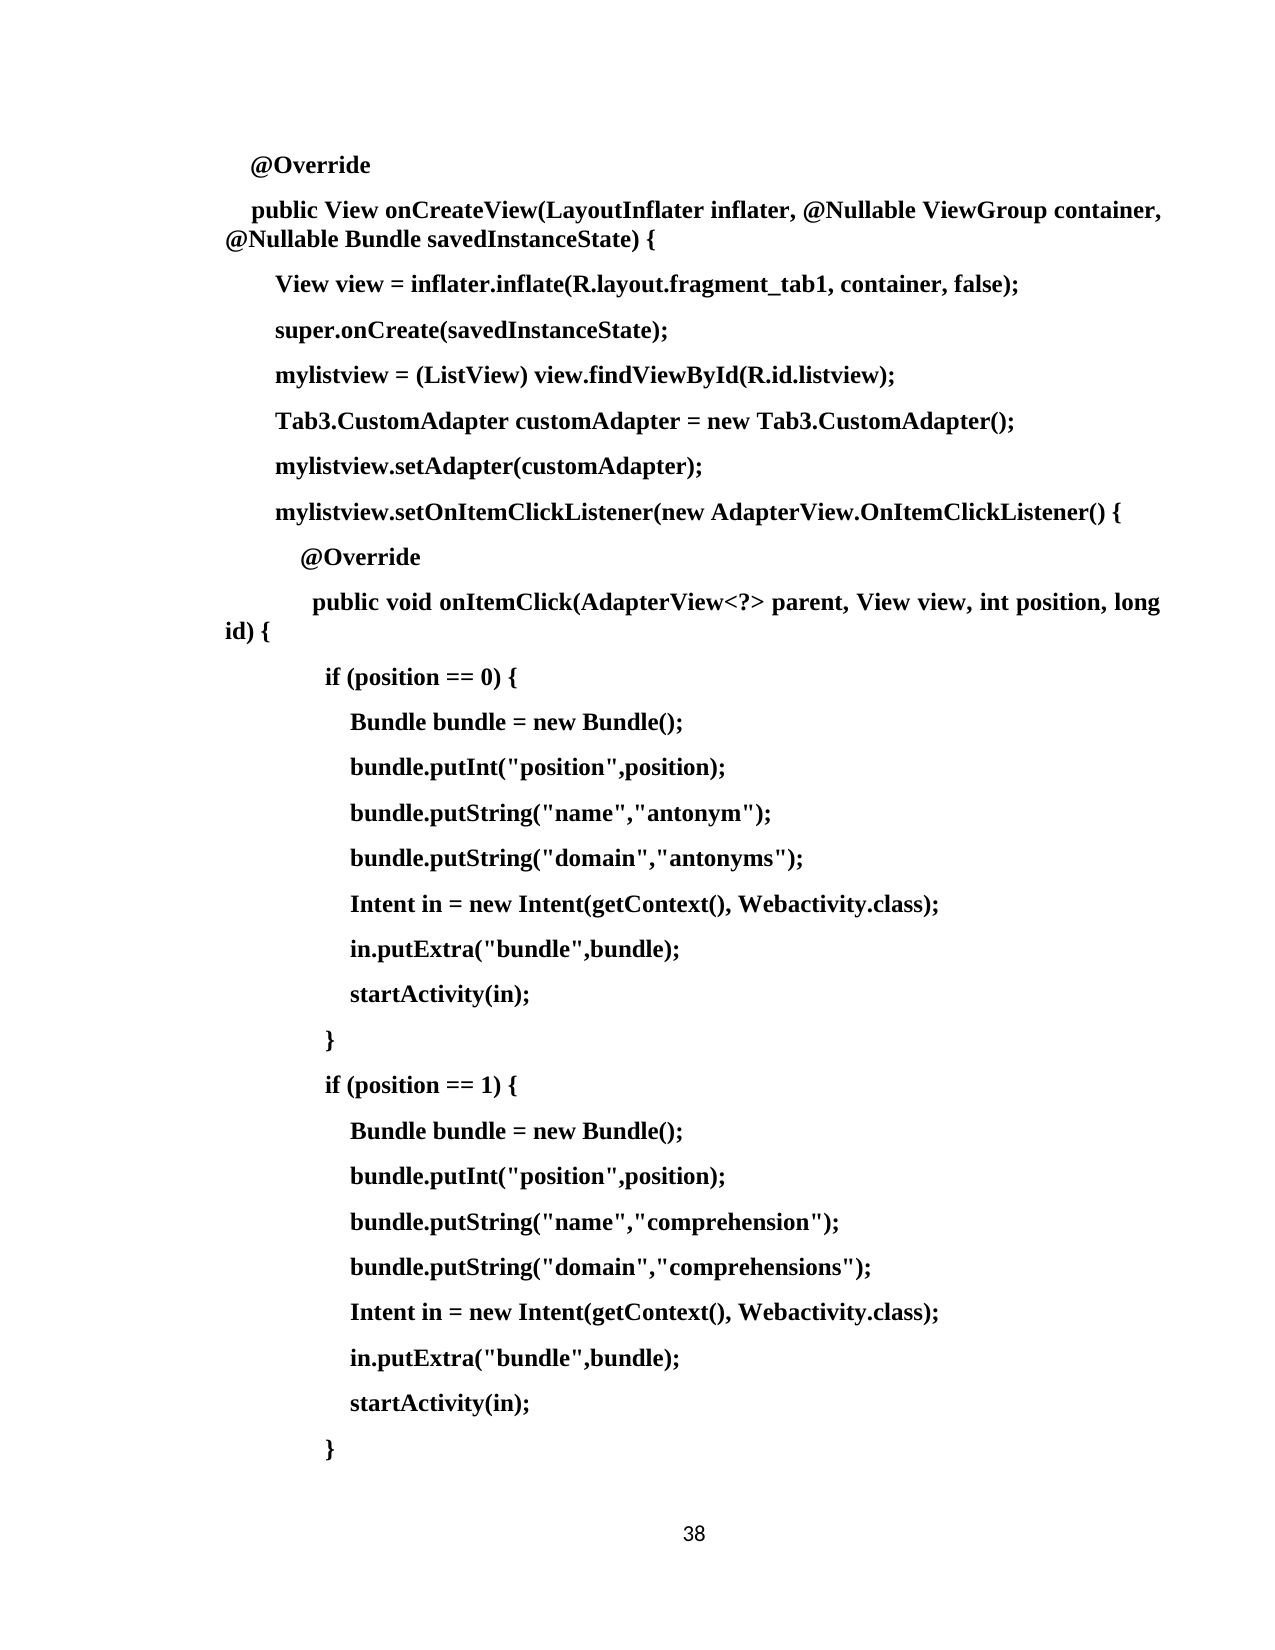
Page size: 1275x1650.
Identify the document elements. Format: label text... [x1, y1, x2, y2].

text Tab3.CustomAdapter customAdapter = new Tab3.CustomAdapter(); [225, 406, 1162, 434]
text View view = inflater.inflate(R.layout.fragment_tab1, container, false); [225, 269, 1162, 298]
text bundle.putString("name","comprehension"); [225, 1207, 1162, 1235]
text Intent in = new Intent(getContext(), Webactivity.class); [225, 889, 1162, 917]
text Bundle bundle = new Bundle(); [225, 707, 1162, 736]
text @Override [225, 150, 1162, 179]
text public View onCreateView(LayoutInflater inflater, @Nullable ViewGroup container, @Nullable Bundle savedInstanceState) { [225, 195, 1162, 253]
text startActivity(in); [225, 979, 1162, 1008]
text in.putExtra("bundle",bundle); [225, 1343, 1162, 1372]
text bundle.putInt("position",position); [225, 1161, 1162, 1190]
text if (position == 0) { [225, 662, 1162, 690]
text super.onCreate(savedInstanceState); [225, 315, 1162, 344]
text } [225, 1434, 1162, 1462]
text if (position == 1) { [225, 1070, 1162, 1099]
text Bundle bundle = new Bundle(); [225, 1116, 1162, 1144]
text bundle.putString("name","antonym"); [225, 798, 1162, 827]
text bundle.putString("domain","comprehensions"); [225, 1252, 1162, 1281]
text mylistview.setAdapter(customAdapter); [225, 451, 1162, 480]
text startActivity(in); [225, 1388, 1162, 1417]
text @Override [225, 542, 1162, 571]
text public void onItemClick(AdapterView<?> parent, View view, int position, long id) { [225, 587, 1162, 645]
text mylistview = (ListView) view.findViewById(R.id.listview); [225, 360, 1162, 389]
text mylistview.setOnItemClickListener(new AdapterView.OnItemClickListener() { [225, 497, 1162, 525]
text bundle.putString("domain","antonyms"); [225, 843, 1162, 872]
text } [225, 1025, 1162, 1054]
text Intent in = new Intent(getContext(), Webactivity.class); [225, 1297, 1162, 1326]
text bundle.putInt("position",position); [225, 752, 1162, 781]
text in.putExtra("bundle",bundle); [225, 934, 1162, 963]
